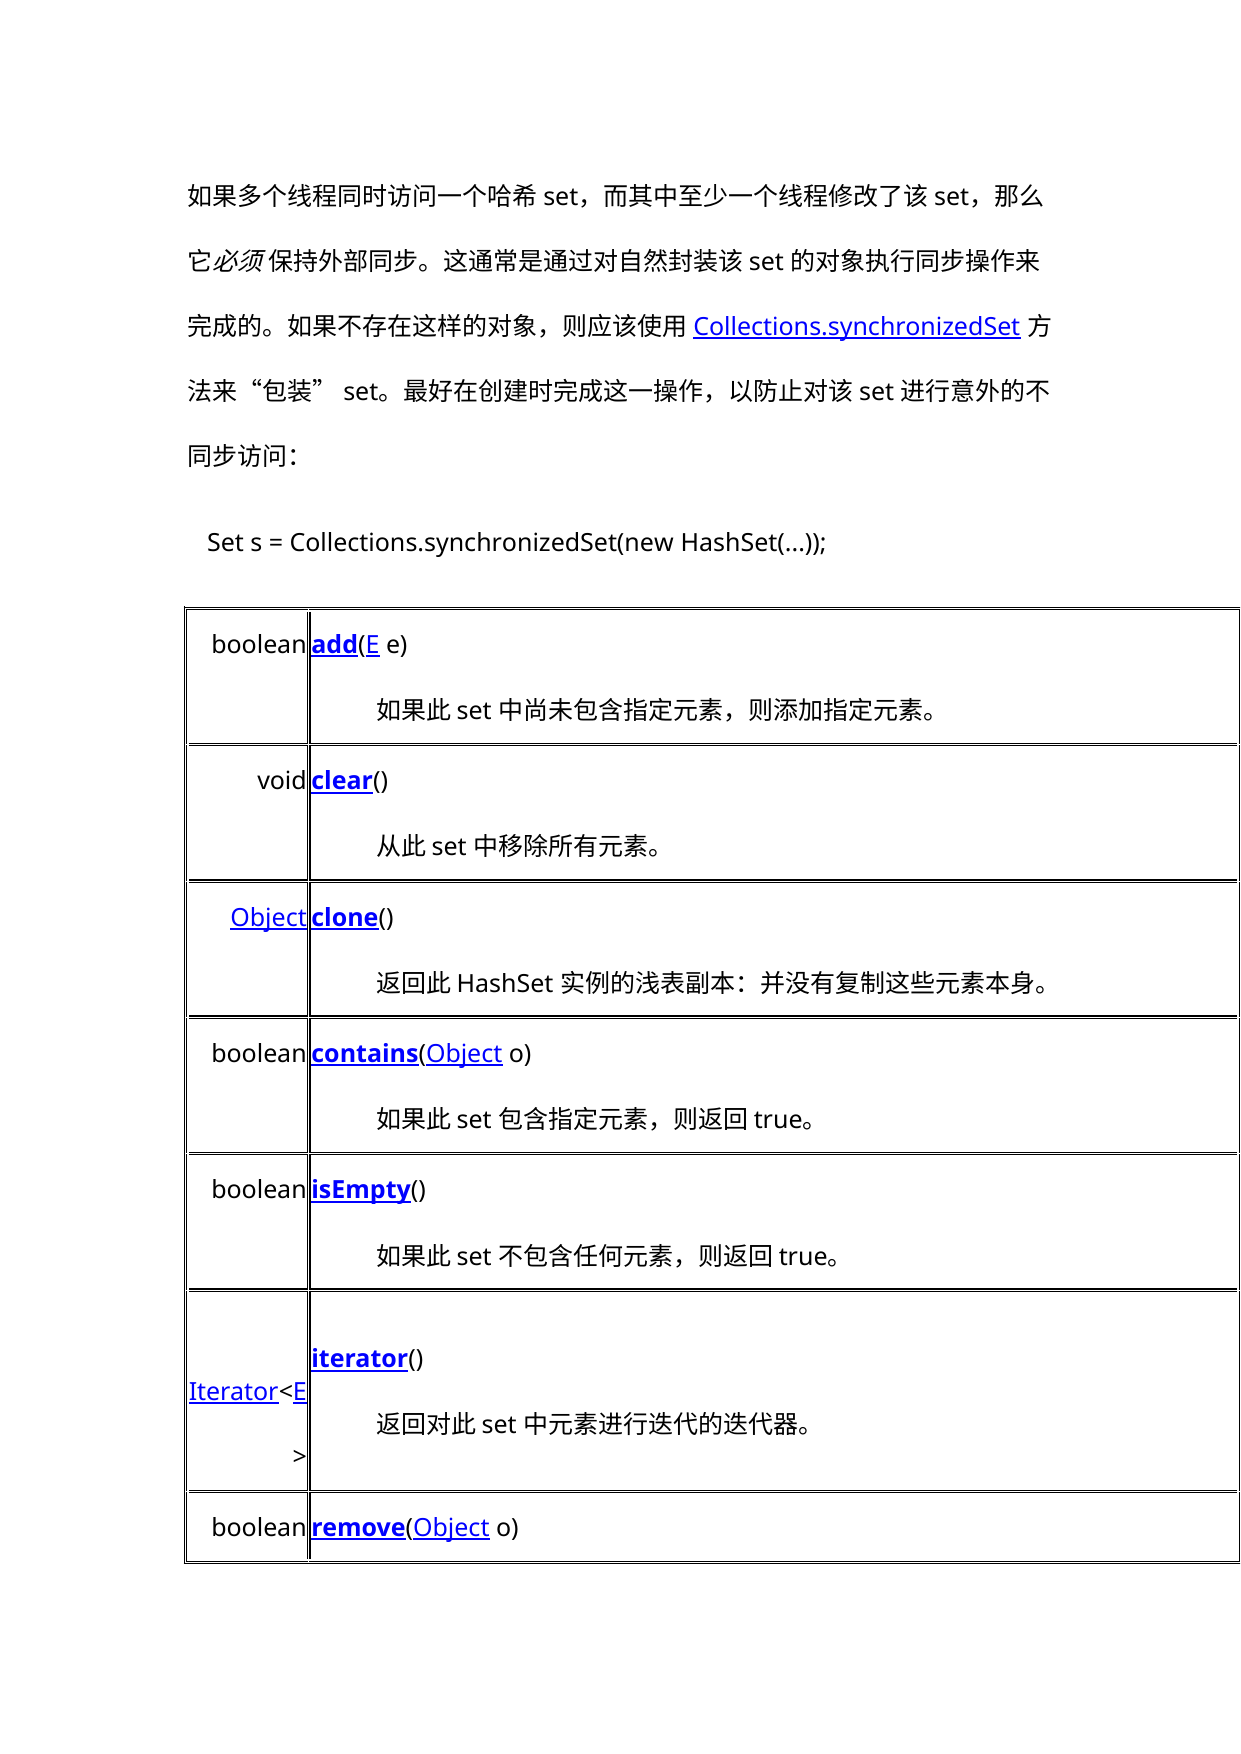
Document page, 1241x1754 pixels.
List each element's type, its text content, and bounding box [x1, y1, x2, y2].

table_cell Iterator<E> [187, 1288, 307, 1489]
table_cell Object [187, 879, 307, 1015]
table_cell void [185, 743, 309, 879]
table_header boolean [187, 608, 309, 743]
table_cell clear() 从此 set 中移除所有元素。 [309, 743, 1240, 879]
table_cell isEmpty() 如果此 set 不包含任何元素，则返回 true。 [309, 1152, 1240, 1288]
table_cell boolean [187, 1015, 307, 1152]
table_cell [309, 1490, 1239, 1561]
table_cell clone() 返回此 HashSet 实例的浅表副本：并没有复制这些元素本身。 [311, 879, 1239, 1015]
table_cell boolean [185, 1152, 309, 1288]
table_cell boolean [187, 1490, 309, 1561]
text Set s = Collections.synchronizedSet(new HashSet(...)); [187, 509, 1053, 574]
table_cell iterator() 返回对此 set 中元素进行迭代的迭代器。 [311, 1288, 1239, 1489]
text 如果多个线程同时访问一个哈希 set，而其中至少一个线程修改了该 set，那么它必须 保持外部同步。这通常是通过对自然封装该 set 的对象执行同步操作来完成的。如果不存在这样的对象，则应该使用 Collections.synchronizedSet 方法来“包装” set。最好在创建时完成这一操作，以防止对该 set 进行意外的不同步访问： [187, 162, 1053, 487]
table_header add(E e) 如果此 set 中尚未包含指定元素，则添加指定元素。 [309, 610, 1239, 743]
table_cell contains(Object o) 如果此 set 包含指定元素，则返回 true。 [311, 1015, 1239, 1152]
